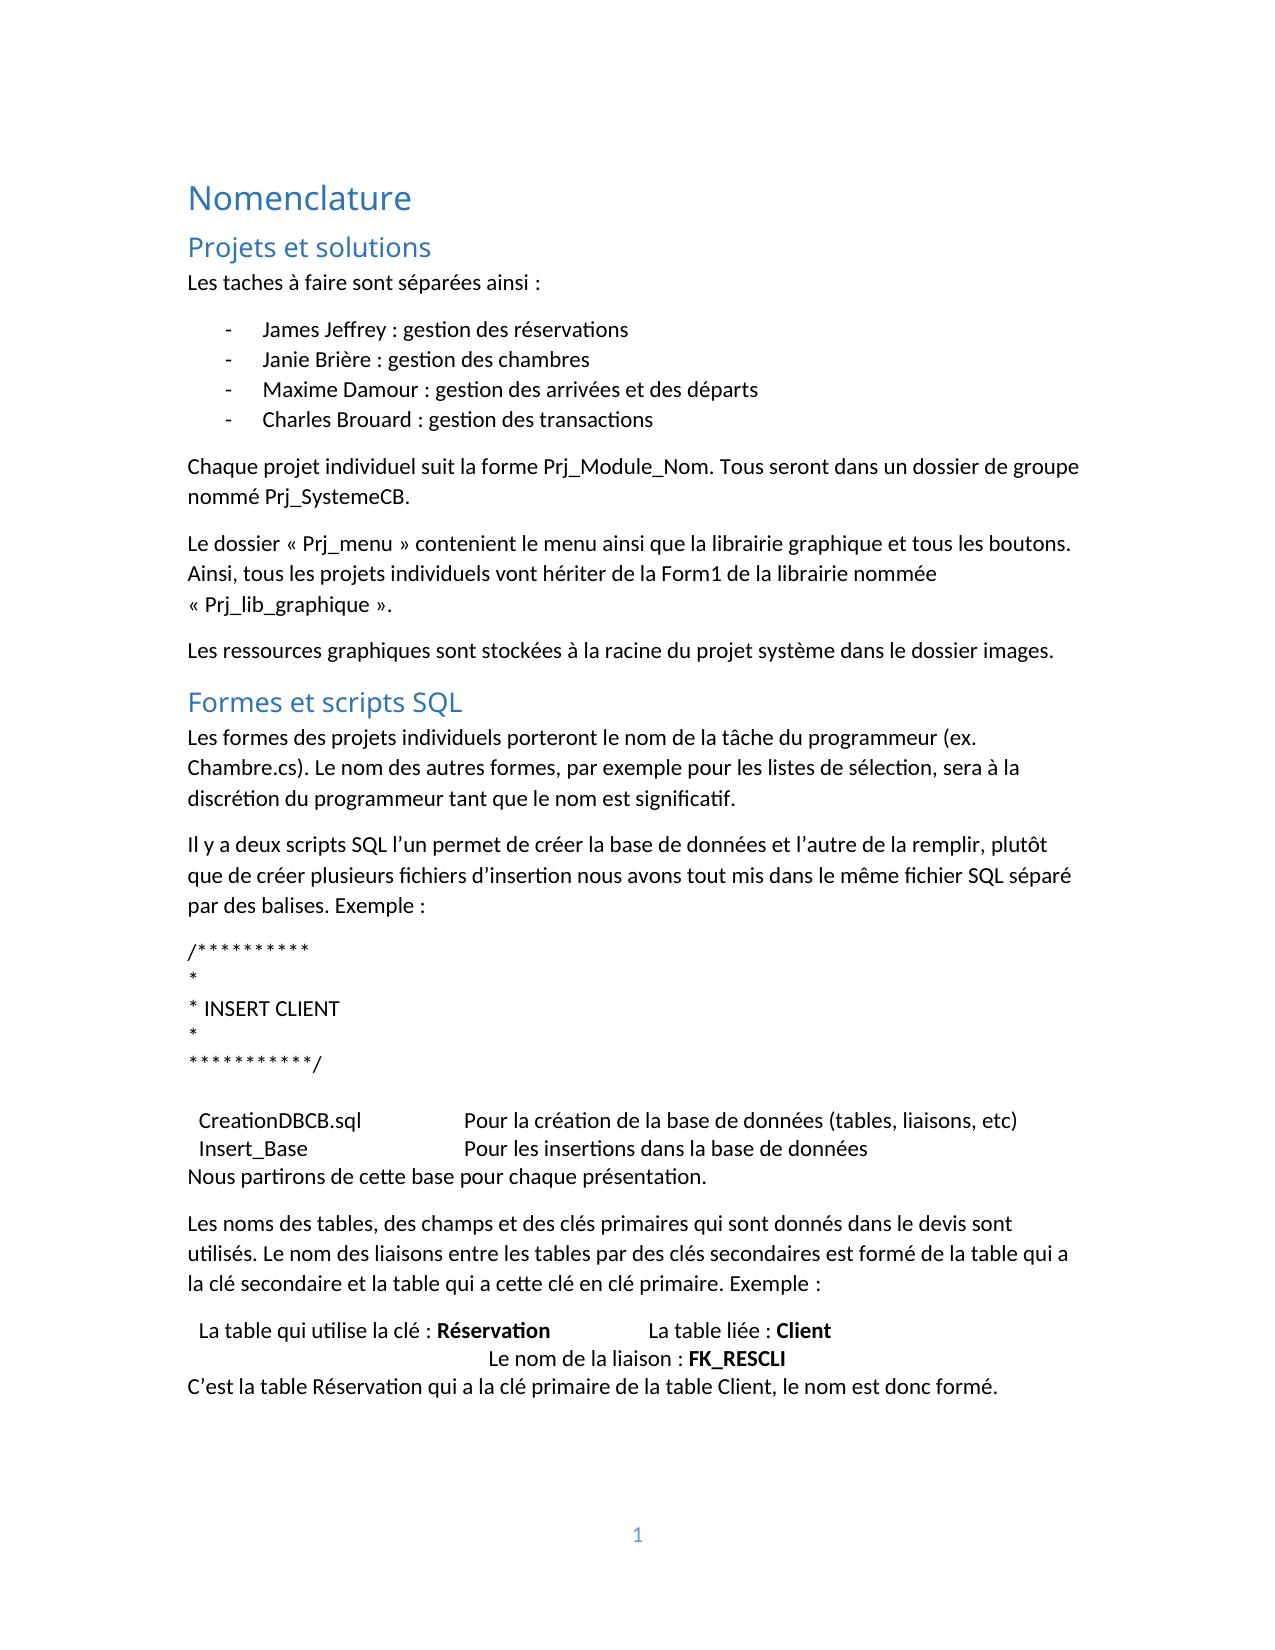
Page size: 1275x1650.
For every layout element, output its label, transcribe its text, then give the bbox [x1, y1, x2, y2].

text ***********/ [187, 1050, 1087, 1078]
table_header Pour la création de la base de données (tables, liaisons, etc) [453, 1106, 1086, 1134]
subtitle Formes et scripts SQL [187, 683, 1087, 720]
text Nous partirons de cette base pour chaque présentation. [187, 1162, 1087, 1190]
text Il y a deux scripts SQL l’un permet de créer la base de données et l’autre de la remplir, plutôt que de créer plusieurs fichiers d’insertion nous avons tout mis dans le même fichier SQL séparé par des balises. Exemple : [187, 831, 1087, 919]
text * INSERT CLIENT [187, 994, 1087, 1022]
table_header La table qui utilise la clé : Réservation [188, 1316, 637, 1344]
text Chaque projet individuel suit la forme Prj_Module_Nom. Tous seront dans un dossier de groupe nommé Prj_SystemeCB. [187, 452, 1087, 511]
text C’est la table Réservation qui a la clé primaire de la table Client, le nom est donc formé. [187, 1372, 1087, 1400]
text Les noms des tables, des champs et des clés primaires qui sont donnés dans le devis sont utilisés. Le nom des liaisons entre les tables par des clés secondaires est formé de la table qui a la clé secondaire et la table qui a cette clé en clé primaire. Exemple : [187, 1209, 1087, 1297]
text /********** [187, 938, 1087, 966]
table_cell Insert_Base [188, 1134, 453, 1162]
text Les ressources graphiques sont stockées à la racine du projet système dans le dossier images. [187, 637, 1087, 665]
table_header CreationDBCB.sql [188, 1106, 453, 1134]
text Le dossier « Prj_menu » contenient le menu ainsi que la librairie graphique et tous les boutons. Ainsi, tous les projets individuels vont hériter de la Form1 de la librairie nommée « Prj_lib_graphique ». [187, 529, 1087, 618]
text * [187, 966, 1087, 994]
subtitle Nomenclature [187, 175, 1087, 220]
text * [187, 1022, 1087, 1050]
text Les formes des projets individuels porteront le nom de la tâche du programmeur (ex. Chambre.cs). Le nom des autres formes, par exemple pour les listes de sélection, sera à la discrétion du programmeur tant que le nom est significatif. [187, 723, 1087, 812]
list James Jeffrey : gestion des réservations [225, 315, 1087, 343]
list Janie Brière : gestion des chambres [225, 345, 1087, 373]
list Maxime Damour : gestion des arrivées et des départs [225, 375, 1087, 403]
text Les taches à faire sont séparées ainsi : [187, 268, 1087, 296]
subtitle Projets et solutions [187, 228, 1087, 265]
list Charles Brouard : gestion des transactions [225, 405, 1087, 433]
table_header La table liée : Client [637, 1316, 1086, 1344]
table_cell Le nom de la liaison : FK_RESCLI [188, 1344, 1086, 1372]
table_cell Pour les insertions dans la base de données [453, 1134, 1086, 1162]
